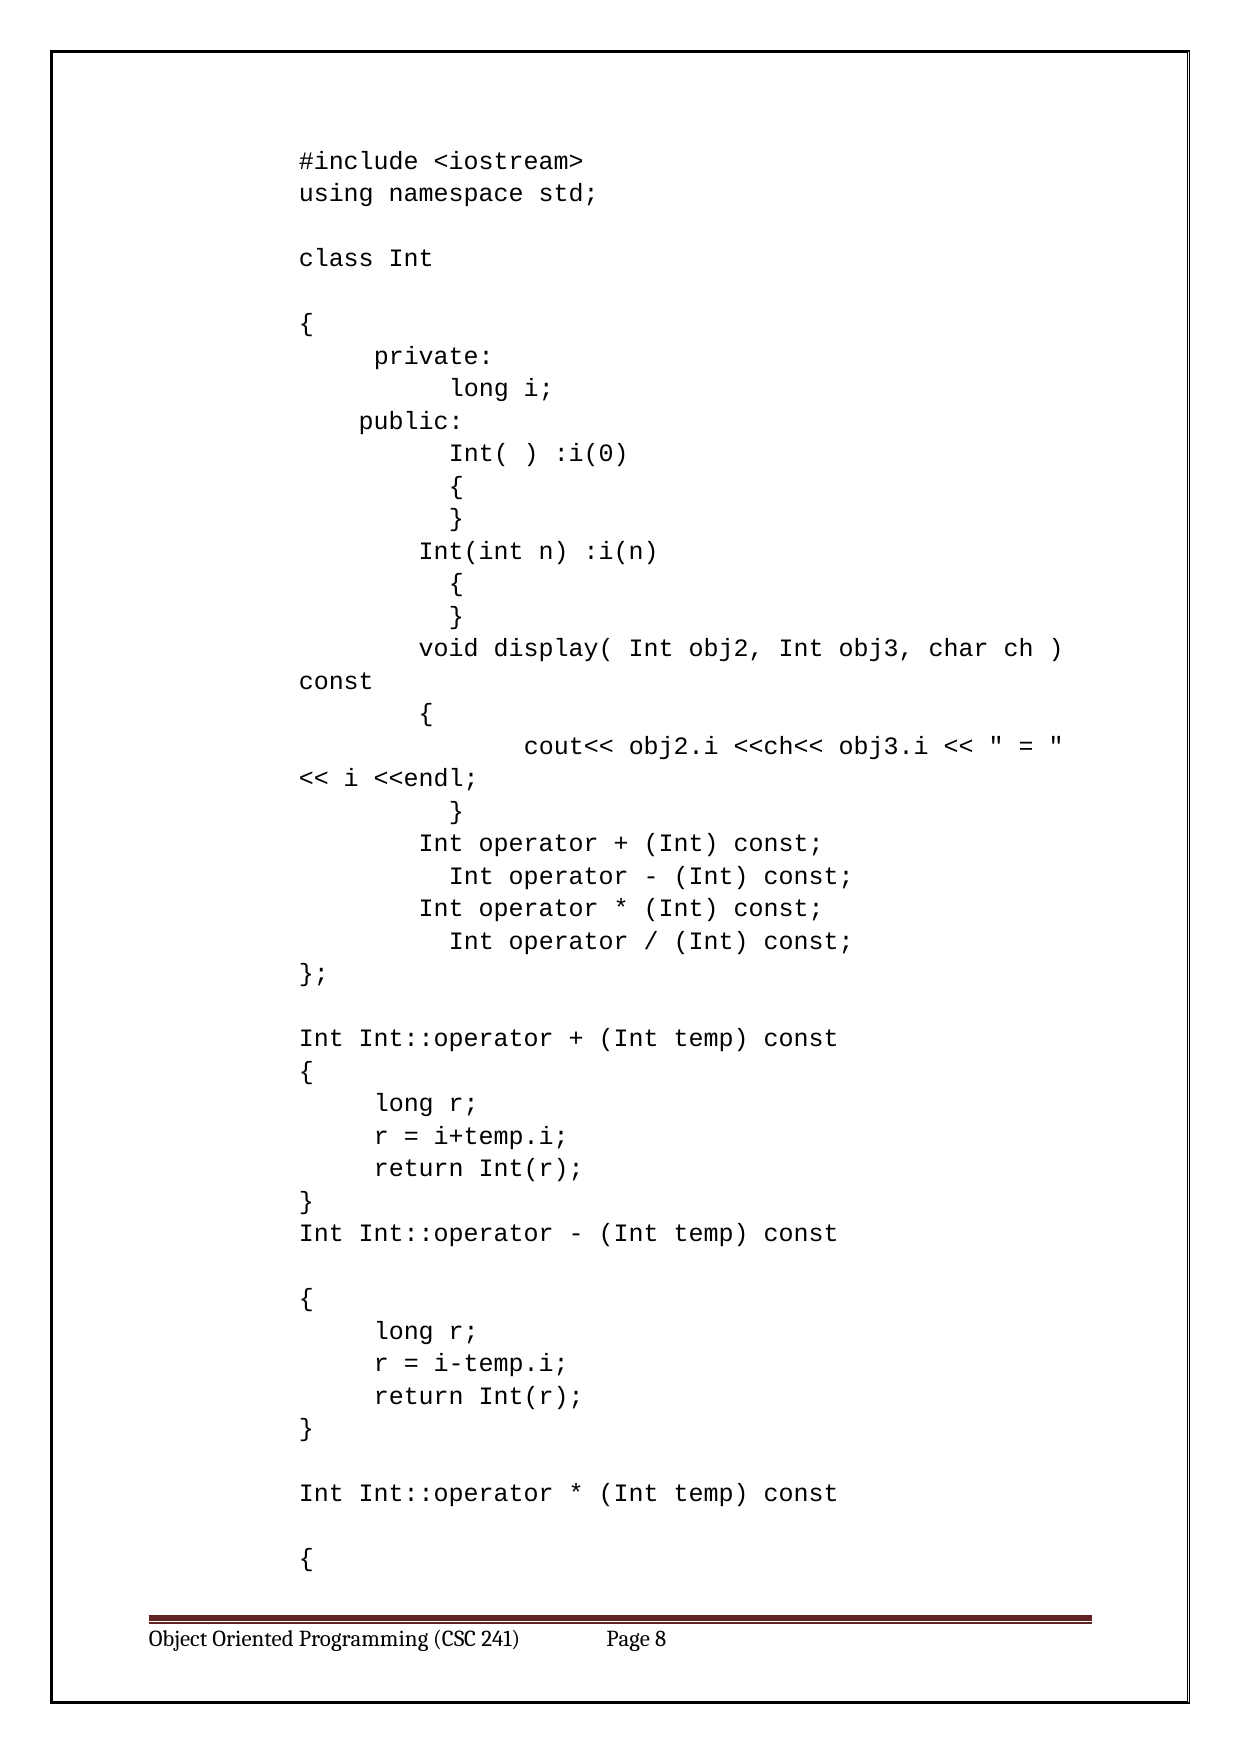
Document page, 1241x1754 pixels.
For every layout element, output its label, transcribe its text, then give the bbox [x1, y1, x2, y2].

list { [298, 571, 1092, 599]
list }; [298, 961, 1092, 989]
list { [298, 473, 1092, 502]
list long r; [298, 1091, 1092, 1119]
list Int operator + (Int) const; [298, 831, 1092, 859]
list { [298, 1286, 1092, 1314]
list r = i+temp.i; [298, 1123, 1092, 1152]
list { [298, 311, 1092, 339]
list } [298, 798, 1092, 827]
list r = i-temp.i; [298, 1351, 1092, 1379]
list } [298, 506, 1092, 534]
list Int Int::operator + (Int temp) const [298, 1026, 1092, 1054]
list { [298, 1546, 1092, 1574]
list Int operator - (Int) const; [298, 863, 1092, 892]
list Int operator * (Int) const; [298, 896, 1092, 924]
list long r; [298, 1318, 1092, 1347]
list class Int [298, 246, 1092, 274]
list Int Int::operator - (Int temp) const [298, 1221, 1092, 1249]
list #include <iostream> [298, 148, 1092, 177]
list { [298, 1058, 1092, 1087]
list void display( Int obj2, Int obj3, char ch ) const [298, 636, 1092, 697]
list public: [298, 408, 1092, 437]
list return Int(r); [298, 1383, 1092, 1412]
list using namespace std; [298, 181, 1092, 209]
list } [298, 603, 1092, 632]
list Int Int::operator * (Int temp) const [298, 1481, 1092, 1509]
list long i; [298, 376, 1092, 404]
list return Int(r); [298, 1156, 1092, 1184]
list } [298, 1188, 1092, 1217]
list { [298, 701, 1092, 729]
list private: [298, 343, 1092, 372]
list Int(int n) :i(n) [298, 538, 1092, 567]
list } [298, 1416, 1092, 1444]
list Int operator / (Int) const; [298, 928, 1092, 957]
list cout<< obj2.i <<ch<< obj3.i << " = " << i <<endl; [298, 733, 1092, 794]
list Int( ) :i(0) [298, 441, 1092, 469]
